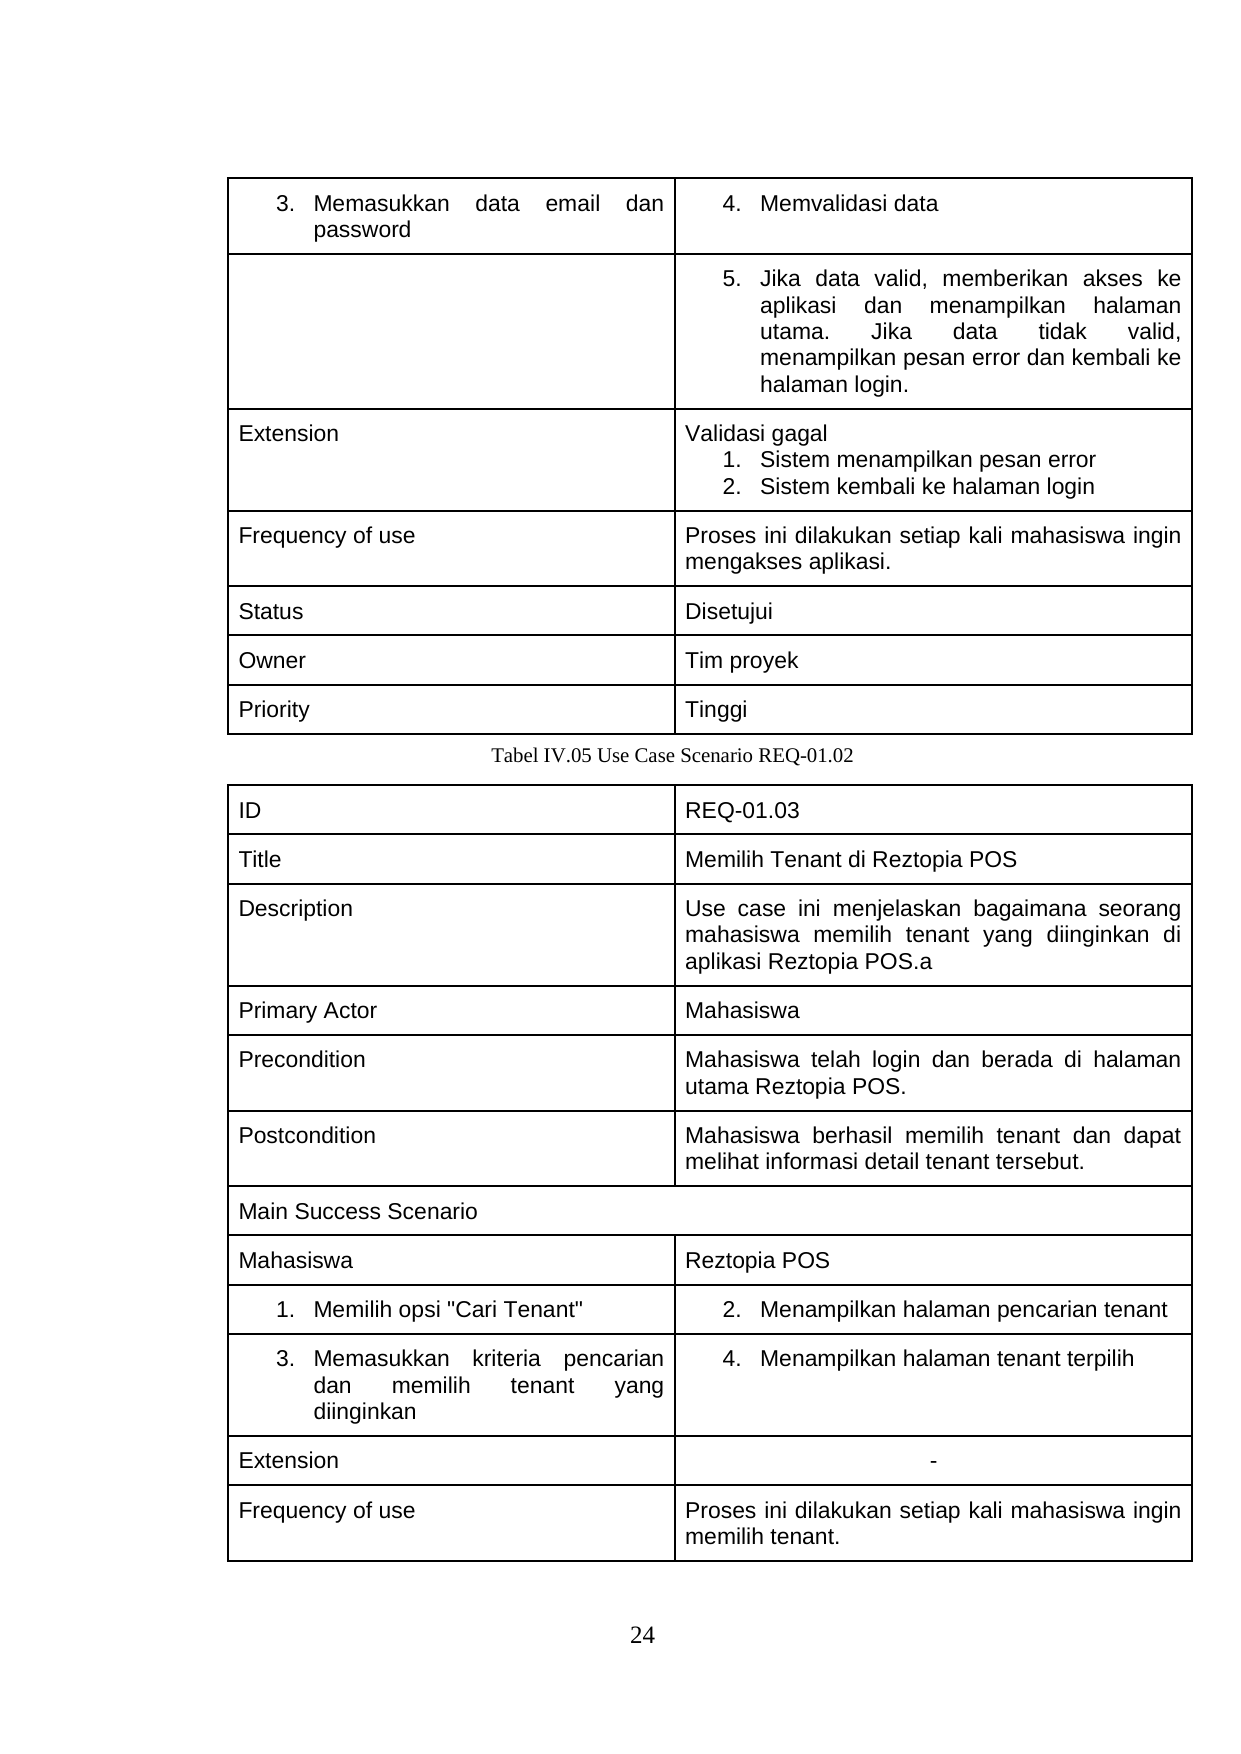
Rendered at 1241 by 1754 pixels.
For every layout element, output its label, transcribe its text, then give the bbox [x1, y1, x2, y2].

table_cell Precondition [229, 1036, 674, 1109]
table_cell Title [229, 835, 674, 883]
table_cell Tinggi [676, 686, 1191, 733]
table_header REQ-01.03 [676, 786, 1191, 833]
table_cell Mahasiswa [676, 987, 1191, 1034]
table_cell Disetujui [676, 587, 1191, 634]
table_cell Primary Actor [229, 987, 674, 1034]
table_cell Memasukkan kriteria pencarian dan memilih tenant yang diinginkan [229, 1335, 674, 1435]
table_cell Memilih opsi "Cari Tenant" [229, 1286, 674, 1333]
table_cell Extension [229, 1437, 674, 1484]
table_cell Postcondition [229, 1112, 674, 1185]
table_cell Use case ini menjelaskan bagaimana seorang mahasiswa memilih tenant yang diinginkan di aplikasi Reztopia POS.a [676, 885, 1191, 984]
table_cell - [676, 1437, 1191, 1484]
table_cell Mahasiswa berhasil memilih tenant dan dapat melihat informasi detail tenant tersebut. [676, 1112, 1191, 1185]
table_cell [229, 255, 674, 407]
table_cell Validasi gagal Sistem menampilkan pesan error Sistem kembali ke halaman login [676, 410, 1191, 509]
table_cell Menampilkan halaman pencarian tenant [676, 1286, 1191, 1333]
subtitle Tabel IV.05 Use Case Scenario REQ-01.02 [296, 743, 1048, 767]
table_cell Description [229, 885, 674, 984]
table_cell Mahasiswa [229, 1236, 674, 1284]
table_cell Memasukkan data email dan password [229, 179, 674, 253]
table_cell Extension [229, 410, 674, 509]
table_cell Proses ini dilakukan setiap kali mahasiswa ingin mengakses aplikasi. [676, 512, 1191, 585]
table_cell Tim proyek [676, 636, 1191, 684]
table_cell Memilih Tenant di Reztopia POS [676, 835, 1191, 883]
table_cell Frequency of use [229, 512, 674, 585]
table_cell Jika data valid, memberikan akses ke aplikasi dan menampilkan halaman utama. Jika data tidak valid, menampilkan pesan error dan kembali ke halaman login. [676, 255, 1191, 407]
table_cell Status [229, 587, 674, 634]
table_cell Frequency of use [229, 1486, 674, 1560]
table_cell Mahasiswa telah login dan berada di halaman utama Reztopia POS. [676, 1036, 1191, 1109]
table_cell Memvalidasi data [676, 179, 1191, 253]
table_cell Reztopia POS [676, 1236, 1191, 1284]
table_cell Proses ini dilakukan setiap kali mahasiswa ingin memilih tenant. [676, 1486, 1191, 1560]
table_header ID [229, 786, 674, 833]
table_cell Menampilkan halaman tenant terpilih [676, 1335, 1191, 1435]
table_cell Priority [229, 686, 674, 733]
table_cell Main Success Scenario [229, 1187, 1191, 1234]
table_cell Owner [229, 636, 674, 684]
